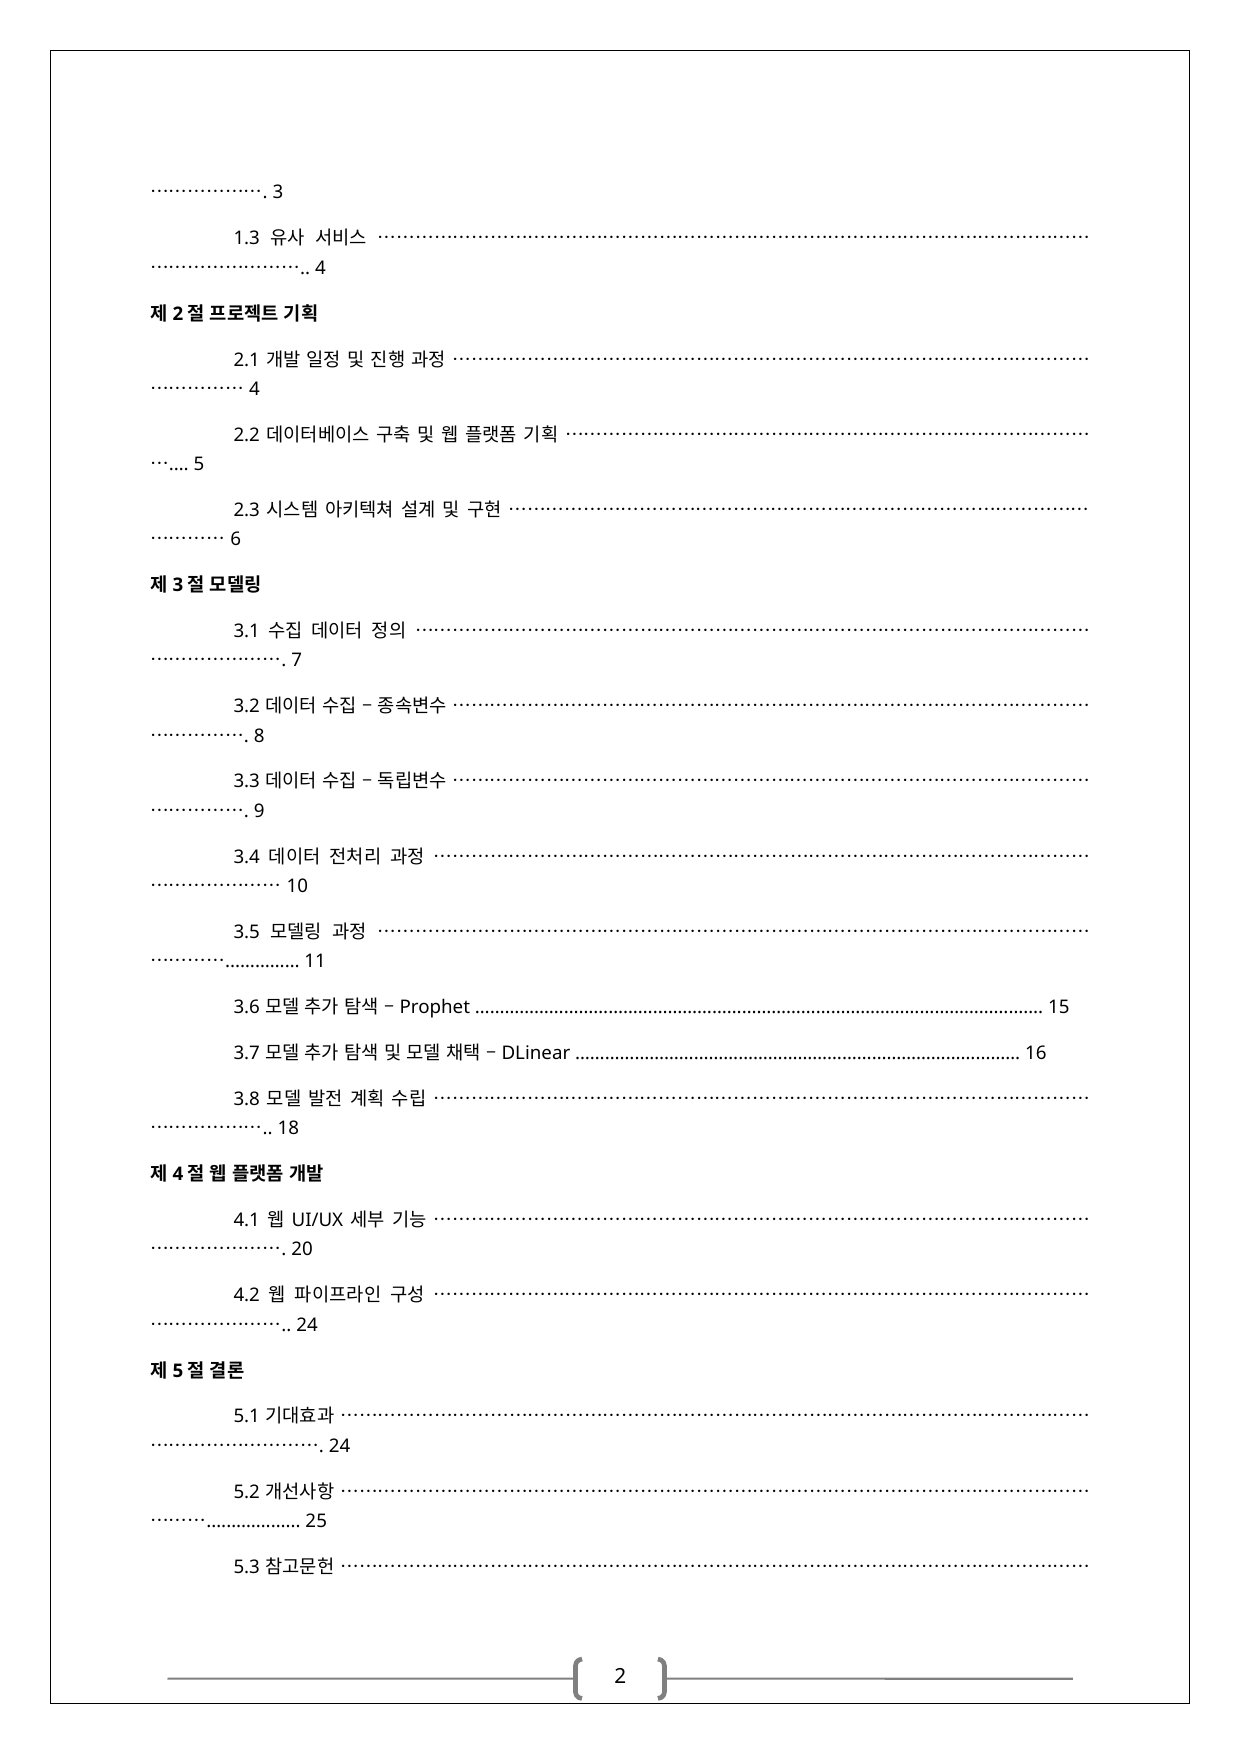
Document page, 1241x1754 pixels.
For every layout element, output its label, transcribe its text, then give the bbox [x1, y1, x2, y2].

text 2.2 데이터베이스 구축 및 웹 플랫폼 기획 …………………………………………………………………………….… 5 [150, 419, 1090, 476]
text 3.6 모델 추가 탐색 – Prophet ……………………………………………………………………………………………………. 15 [150, 992, 1090, 1019]
text 5.2 개선사항 ………………………………………………………………………………………………………………….……………... 25 [150, 1476, 1090, 1533]
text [150, 177, 1090, 204]
text 3.7 모델 추가 탐색 및 모델 채택 – DLinear ………………………………………………………………………...…… 16 [150, 1038, 1090, 1065]
text 3.1 수집 데이터 정의 …………………………………………………………………………………………………………………. 7 [150, 616, 1090, 672]
text 3.3 데이터 수집 – 독립변수 ………………………………………………………………………………………………………. 9 [150, 766, 1090, 823]
text 제 4절 웹 플랫폼 개발 [150, 1159, 1090, 1186]
text 제 5절 결론 [150, 1355, 1090, 1382]
text 3.8 모델 발전 계획 수립 …………………………………………………………………………………………………………….. 18 [150, 1084, 1090, 1140]
text 4.2 웹 파이프라인 구성 ……………………………………………………………………………………………………………….. 24 [150, 1280, 1090, 1336]
text 제 2절 프로젝트 기획 [150, 298, 1090, 325]
text 3.4 데이터 전처리 과정 ……………………………………………………………………………………………………………… 10 [150, 841, 1090, 898]
text 2.3 시스템 아키텍쳐 설계 및 구현 …………………………………………………………………………………………… 6 [150, 494, 1090, 551]
text 3.2 데이터 수집 – 종속변수 ………………………………………………………………………………………………………. 8 [150, 691, 1090, 747]
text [150, 1552, 1090, 1579]
text 5.1 기대효과 …………………………………………………………………………………………………………………………………. 24 [150, 1401, 1090, 1458]
text 4.1 웹 UI/UX 세부 기능 ………………………………………………………………………………………………………………. 20 [150, 1205, 1090, 1261]
text 3.5 모델링 과정 ………………………………………………………………………………………………………………...………… 11 [150, 917, 1090, 973]
text 제 3절 모델링 [150, 570, 1090, 597]
text 1.3 유사 서비스 ………………………………………………………………………………………………………………………….. 4 [150, 223, 1090, 279]
text 2.1 개발 일정 및 진행 과정 ……………………………………………………………………………………………………… 4 [150, 344, 1090, 401]
